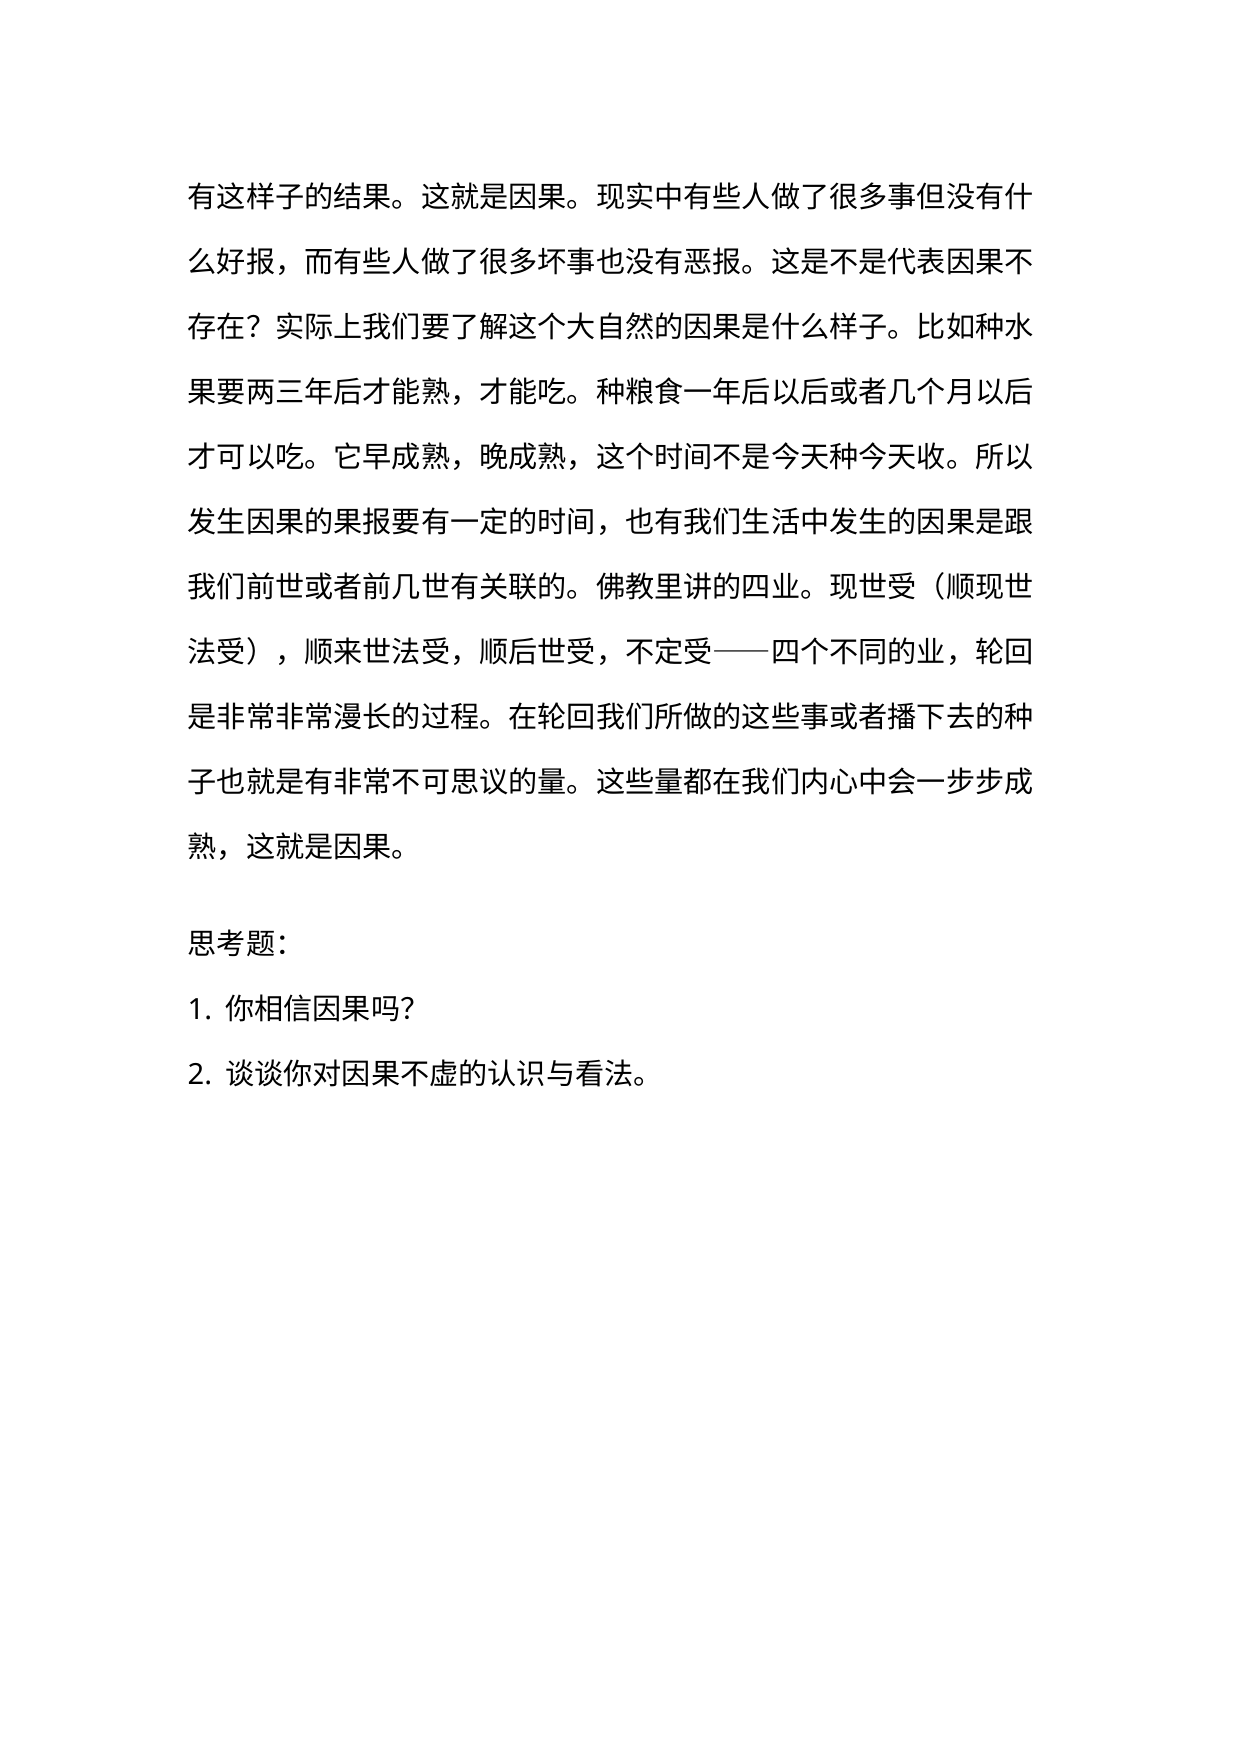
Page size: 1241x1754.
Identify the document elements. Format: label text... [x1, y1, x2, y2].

text 思考题： [187, 909, 1053, 974]
list 谈谈你对因果不虚的认识与看法。 [187, 1039, 1053, 1104]
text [187, 162, 1053, 877]
list 你相信因果吗？ [187, 974, 1053, 1039]
